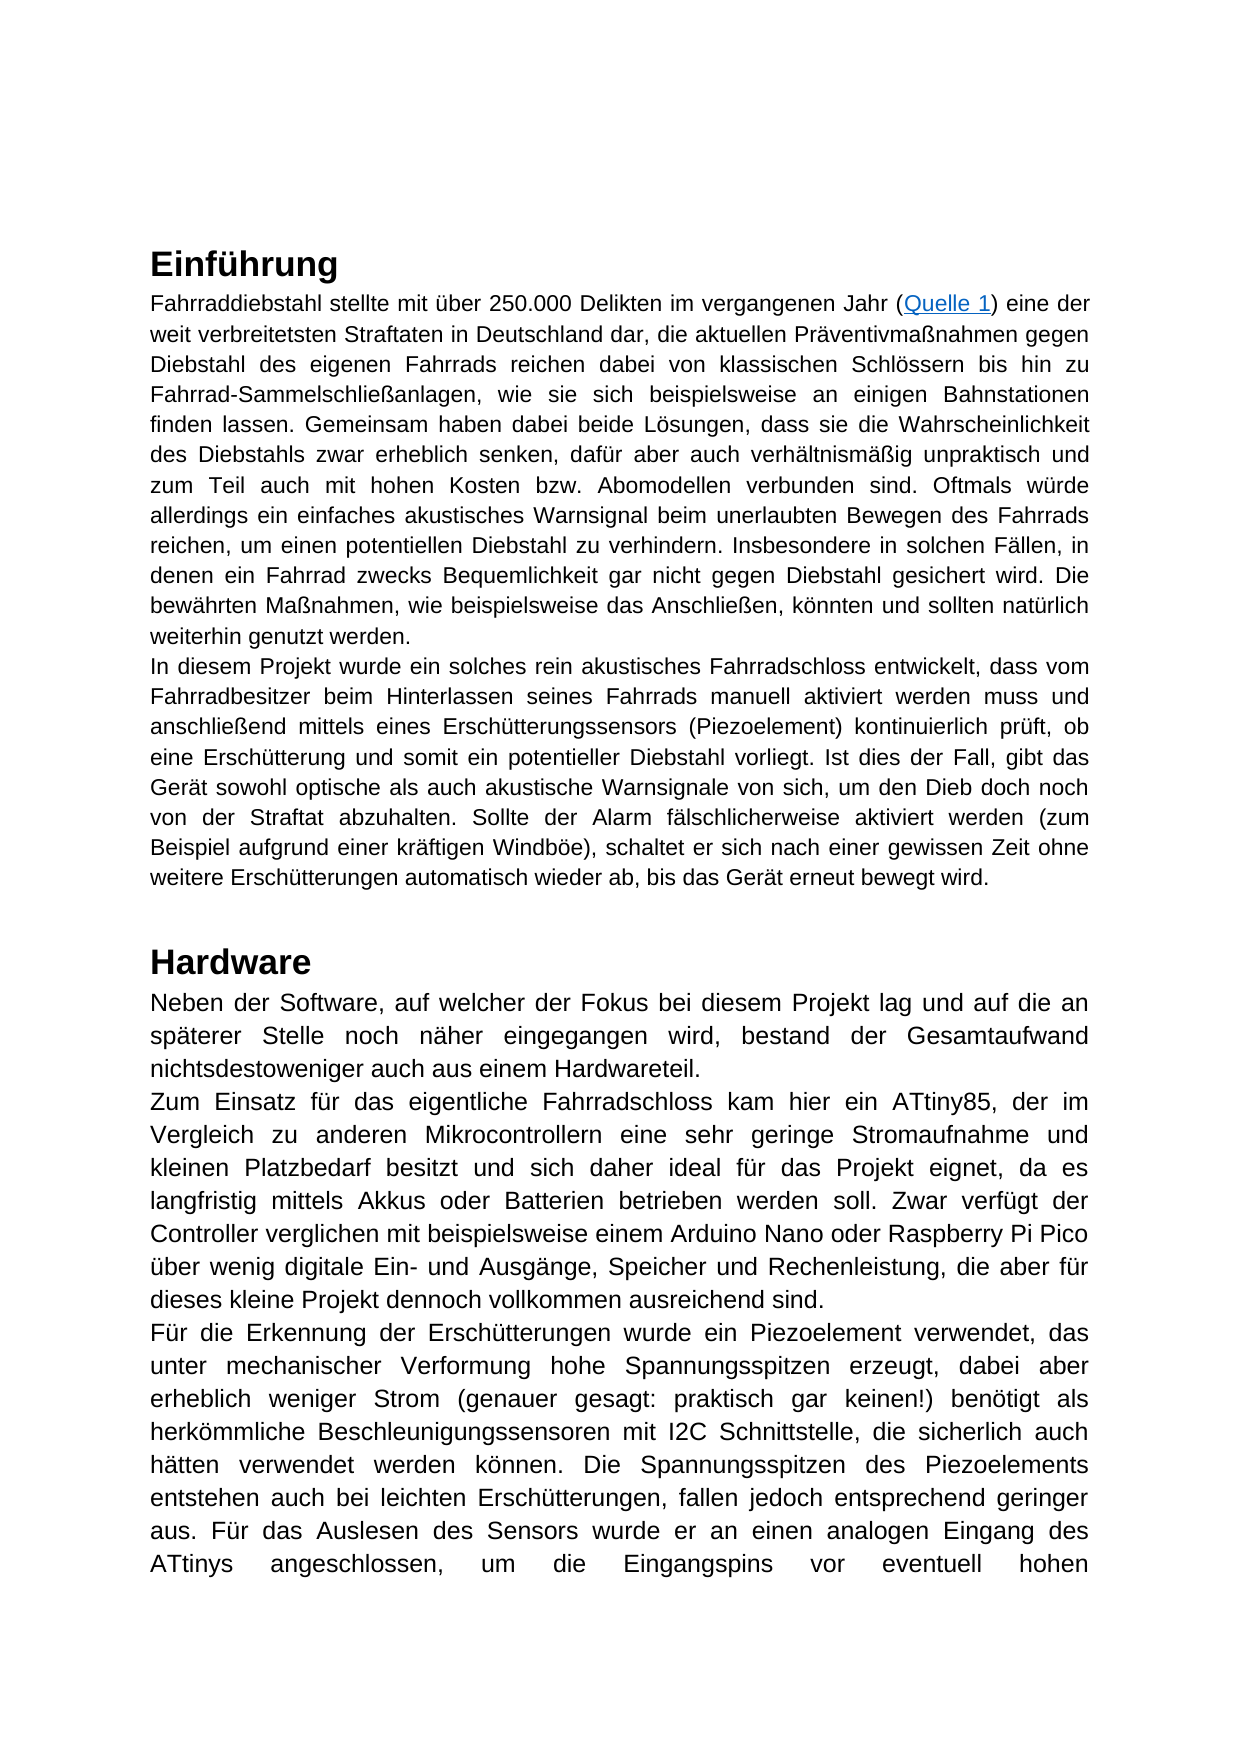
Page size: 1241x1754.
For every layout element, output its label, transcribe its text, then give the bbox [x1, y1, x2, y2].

text Hardware [150, 941, 1090, 982]
text Neben der Software, auf welcher der Fokus bei diesem Projekt lag und auf die an späterer Stelle noch näher eingegangen wird, bestand der Gesamtaufwand nichtsdestoweniger auch aus einem Hardwareteil. [150, 988, 1090, 1083]
text Einführung [150, 243, 1090, 284]
text In diesem Projekt wurde ein solches rein akustisches Fahrradschloss entwickelt, dass vom Fahrradbesitzer beim Hinterlassen seines Fahrrads manuell aktiviert werden muss und anschließend mittels eines Erschütterungssensors (Piezoelement) kontinuierlich prüft, ob eine Erschütterung und somit ein potentieller Diebstahl vorliegt. Ist dies der Fall, gibt das Gerät sowohl optische als auch akustische Warnsignale von sich, um den Dieb doch noch von der Straftat abzuhalten. Sollte der Alarm fälschlicherweise aktiviert werden (zum Beispiel aufgrund einer kräftigen Windböe), schaltet er sich nach einer gewissen Zeit ohne weitere Erschütterungen automatisch wieder ab, bis das Gerät erneut bewegt wird. [150, 653, 1090, 891]
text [150, 1318, 1090, 1578]
text Fahrraddiebstahl stellte mit über 250.000 Delikten im vergangenen Jahr (Quelle 1) eine der weit verbreitetsten Straftaten in Deutschland dar, die aktuellen Präventivmaßnahmen gegen Diebstahl des eigenen Fahrrads reichen dabei von klassischen Schlössern bis hin zu Fahrrad-Sammelschließanlagen, wie sie sich beispielsweise an einigen Bahnstationen finden lassen. Gemeinsam haben dabei beide Lösungen, dass sie die Wahrscheinlichkeit des Diebstahls zwar erheblich senken, dafür aber auch verhältnismäßig unpraktisch und zum Teil auch mit hohen Kosten bzw. Abomodellen verbunden sind. Oftmals würde allerdings ein einfaches akustisches Warnsignal beim unerlaubten Bewegen des Fahrrads reichen, um einen potentiellen Diebstahl zu verhindern. Insbesondere in solchen Fällen, in denen ein Fahrrad zwecks Bequemlichkeit gar nicht gegen Diebstahl gesichert wird. Die bewährten Maßnahmen, wie beispielsweise das Anschließen, könnten und sollten natürlich weiterhin genutzt werden. [150, 290, 1090, 649]
text Zum Einsatz für das eigentliche Fahrradschloss kam hier ein ATtiny85, der im Vergleich zu anderen Mikrocontrollern eine sehr geringe Stromaufnahme und kleinen Platzbedarf besitzt und sich daher ideal für das Projekt eignet, da es langfristig mittels Akkus oder Batterien betrieben werden soll. Zwar verfügt der Controller verglichen mit beispielsweise einem Arduino Nano oder Raspberry Pi Pico über wenig digitale Ein- und Ausgänge, Speicher und Rechenleistung, die aber für dieses kleine Projekt dennoch vollkommen ausreichend sind. [150, 1087, 1090, 1314]
